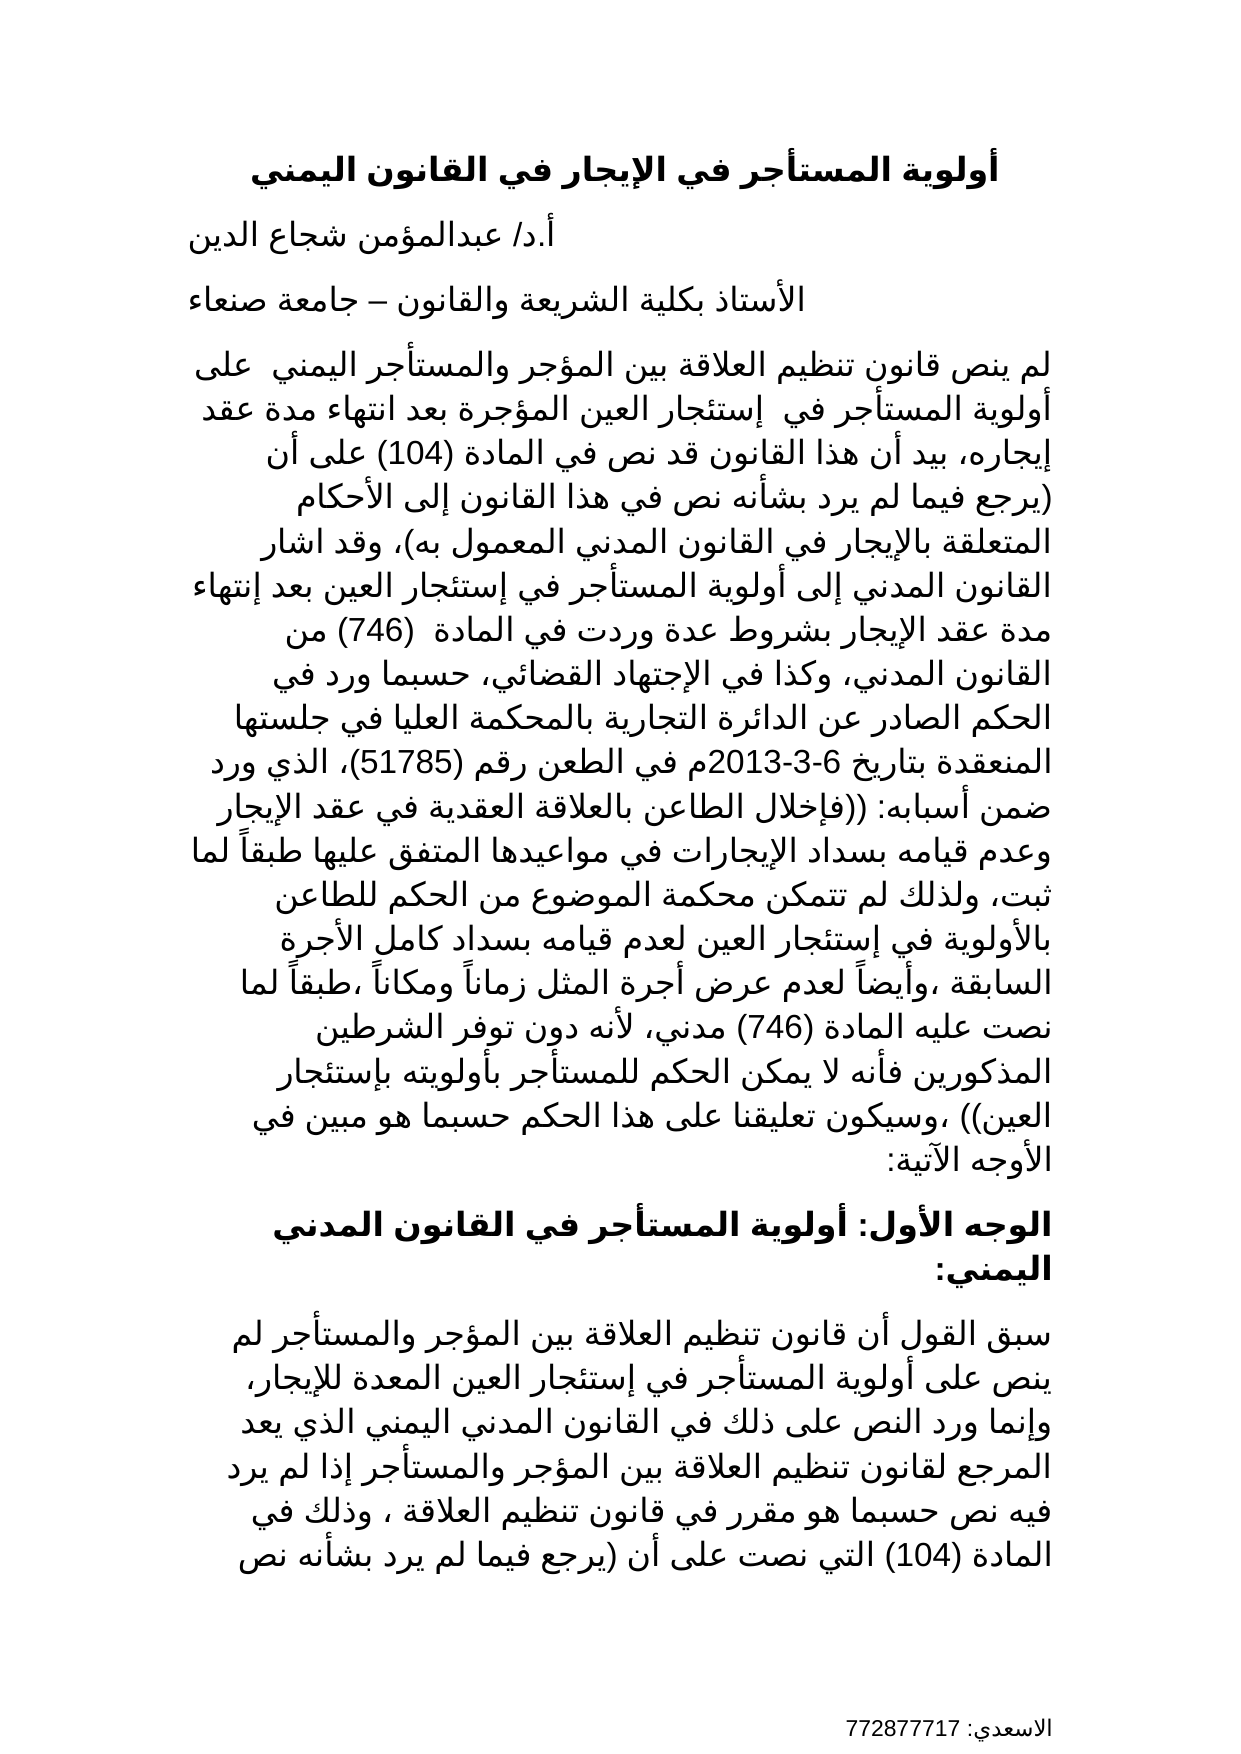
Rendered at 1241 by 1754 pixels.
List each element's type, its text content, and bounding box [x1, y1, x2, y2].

text الأستاذ بكلية الشريعة والقانون – جامعة صنعاء [187, 280, 1053, 318]
text أولوية المستأجر في الإيجار في القانون اليمني [187, 150, 1053, 188]
text لم ينص قانون تنظيم العلاقة بين المؤجر والمستأجر اليمني على أولوية المستأجر في إستئجار العين المؤجرة بعد انتهاء مدة عقد إيجاره، بيد أن هذا القانون قد نص في المادة (104) على أن (يرجع فيما لم يرد بشأنه نص في هذا القانون إلى الأحكام المتعلقة بالإيجار في القانون المدني المعمول به)، وقد اشار القانون المدني إلى أولوية المستأجر في إستئجار العين بعد إنتهاء مدة عقد الإيجار بشروط عدة وردت في المادة (746) من القانون المدني، وكذا في الإجتهاد القضائي، حسبما ورد في الحكم الصادر عن الدائرة التجارية بالمحكمة العليا في جلستها المنعقدة بتاريخ 6-3-2013م في الطعن رقم (51785)، الذي ورد ضمن أسبابه: ((فإخلال الطاعن بالعلاقة العقدية في عقد الإيجار وعدم قيامه بسداد الإيجارات في مواعيدها المتفق عليها طبقاً لما ثبت، ولذلك لم تتمكن محكمة الموضوع من الحكم للطاعن بالأولوية في إستئجار العين لعدم قيامه بسداد كامل الأجرة السابقة ،وأيضاً لعدم عرض أجرة المثل زماناً ومكاناً ،طبقاً لما نصت عليه المادة (746) مدني، لأنه دون توفر الشرطين المذكورين فأنه لا يمكن الحكم للمستأجر بأولويته بإستئجار العين)) ،وسيكون تعليقنا على هذا الحكم حسبما هو مبين في الأوجه الآتية: [187, 345, 1053, 1178]
text الوجه الأول: أولوية المستأجر في القانون المدني اليمني: [187, 1205, 1053, 1288]
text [187, 1314, 1053, 1573]
text أ.د/ عبدالمؤمن شجاع الدين [187, 215, 1053, 253]
